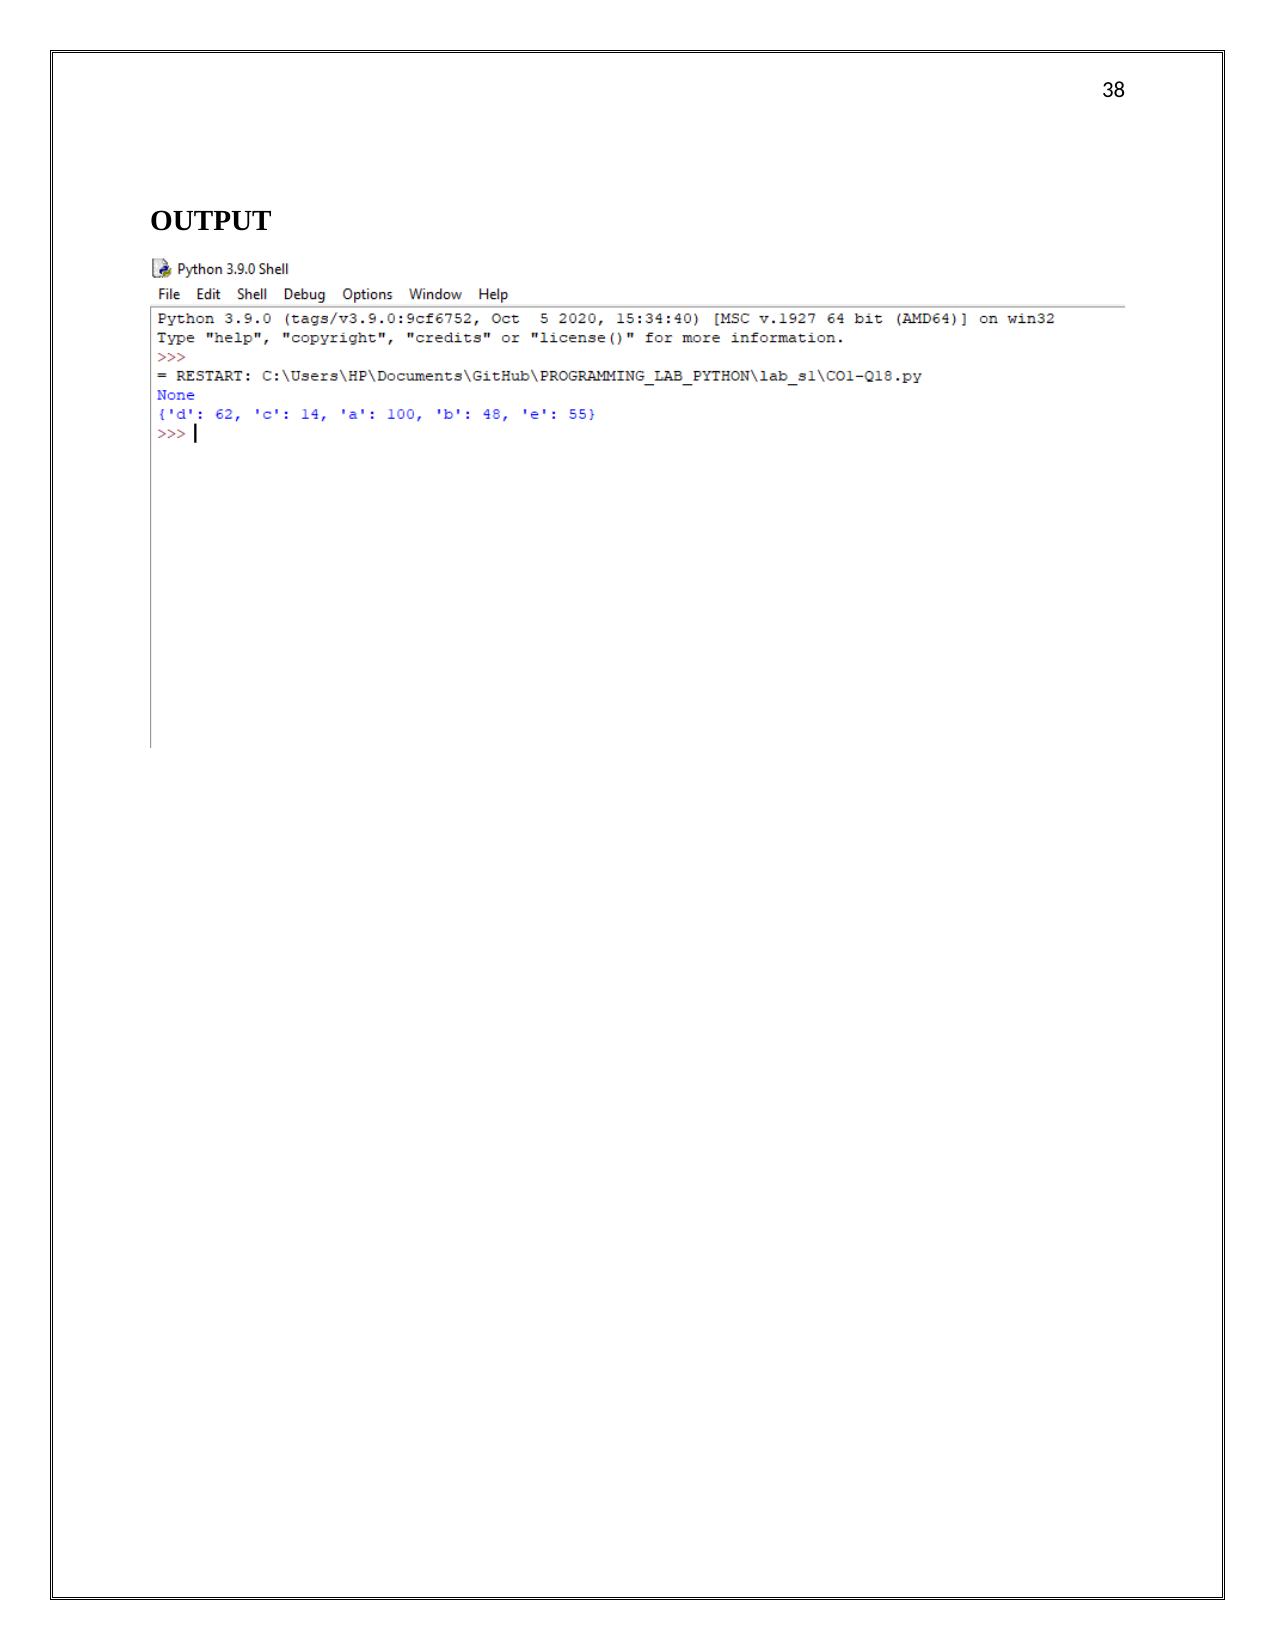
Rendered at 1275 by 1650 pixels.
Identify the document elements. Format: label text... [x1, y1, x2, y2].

picture [150, 255, 1125, 748]
text OUTPUT [150, 203, 1125, 236]
